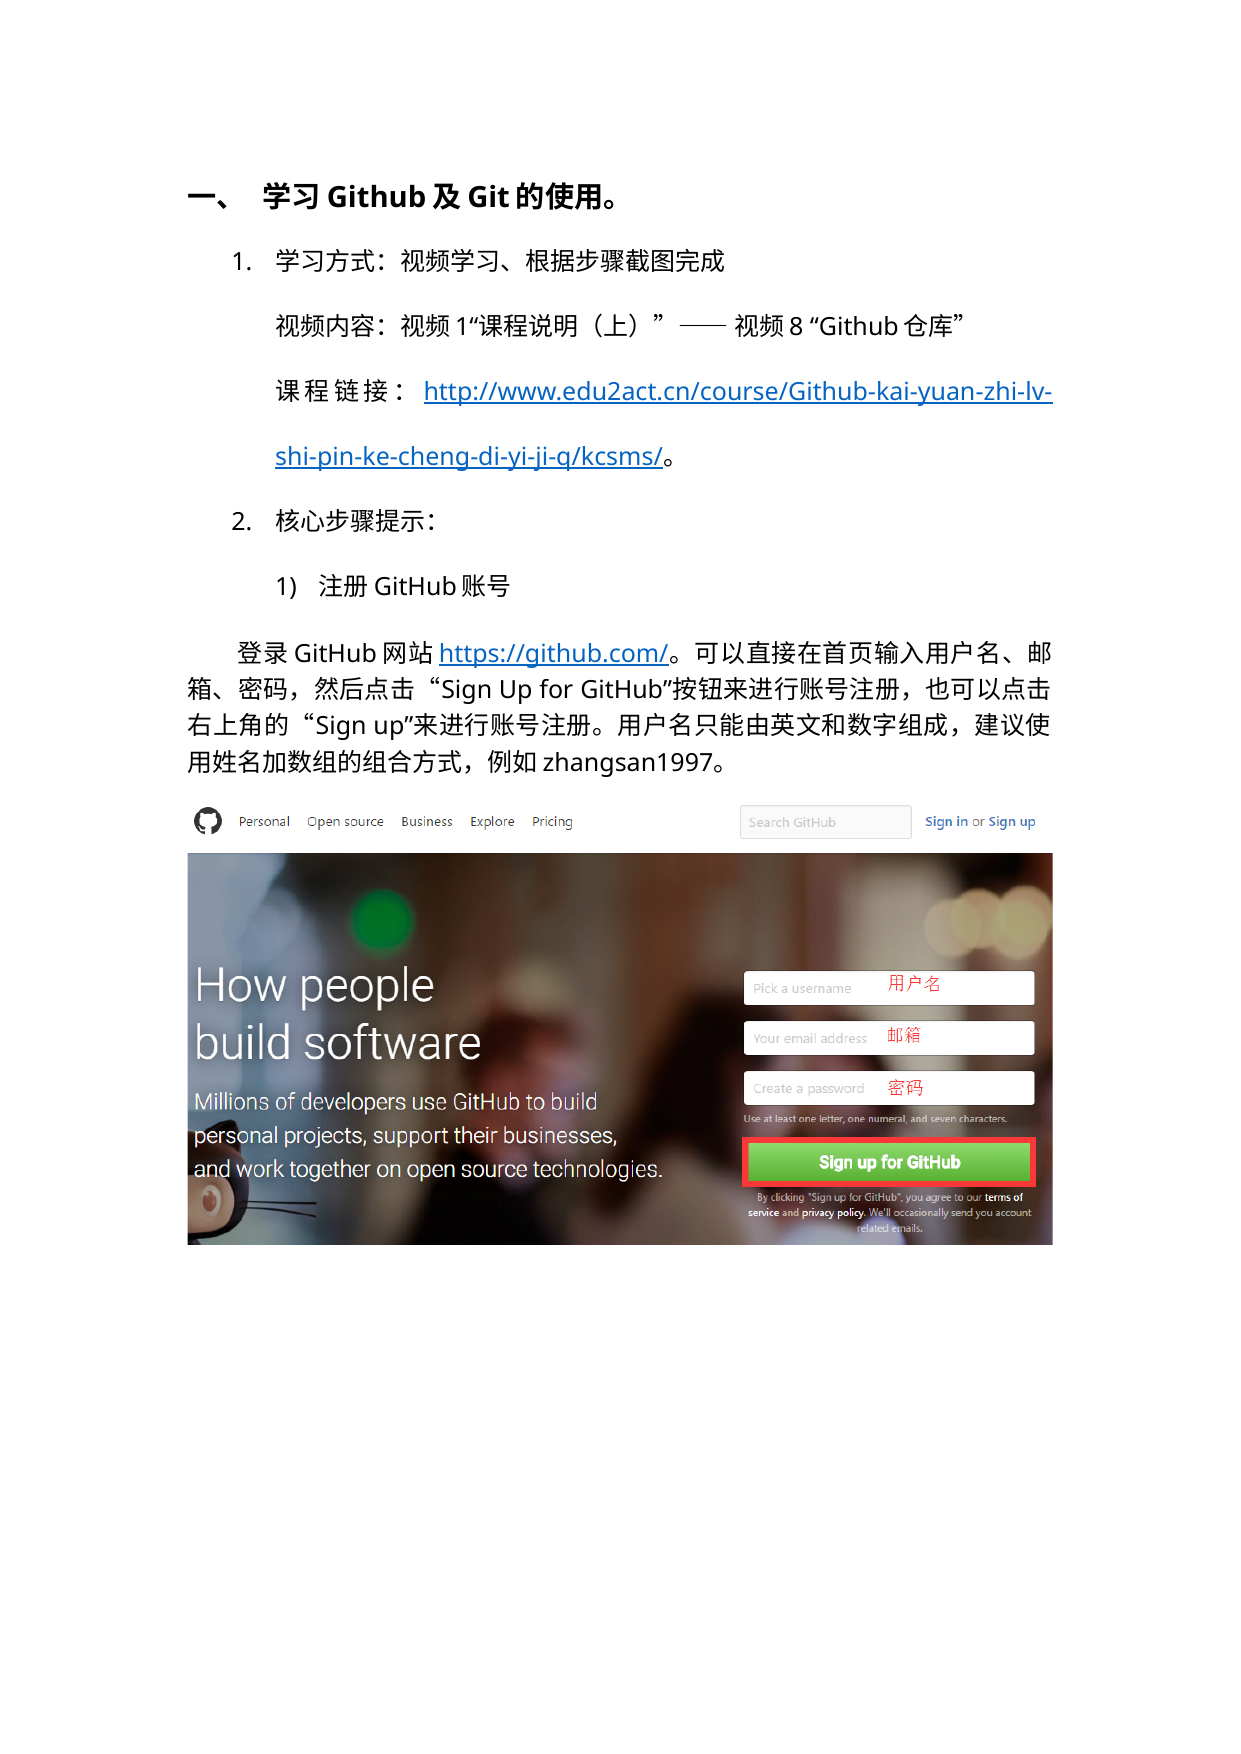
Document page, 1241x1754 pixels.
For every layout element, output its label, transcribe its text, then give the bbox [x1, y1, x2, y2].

text 登录GitHub网站https://github.com/。可以直接在首页输入用户名、邮箱、密码，然后点击“Sign Up for GitHub”按钮来进行账号注册，也可以点击右上角的“Sign up”来进行账号注册。用户名只能由英文和数字组成，建议使用姓名加数组的组合方式，例如zhangsan1997。 [187, 633, 1053, 778]
list 核心步骤提示： [231, 487, 1053, 552]
list 学习Github及Git的使用。 [187, 162, 1053, 227]
list 学习方式：视频学习、根据步骤截图完成 [231, 227, 1053, 292]
picture [187, 794, 1053, 1245]
list 视频内容：视频1“课程说明（上）”—— 视频8 “Github仓库” 课程链接：http://www.edu2act.cn/course/Github-kai-yuan-zhi-lv-shi-pin-ke-cheng-di-yi-ji-q/kcsms/。 [275, 292, 1053, 487]
list 注册GitHub账号 [275, 552, 1053, 617]
